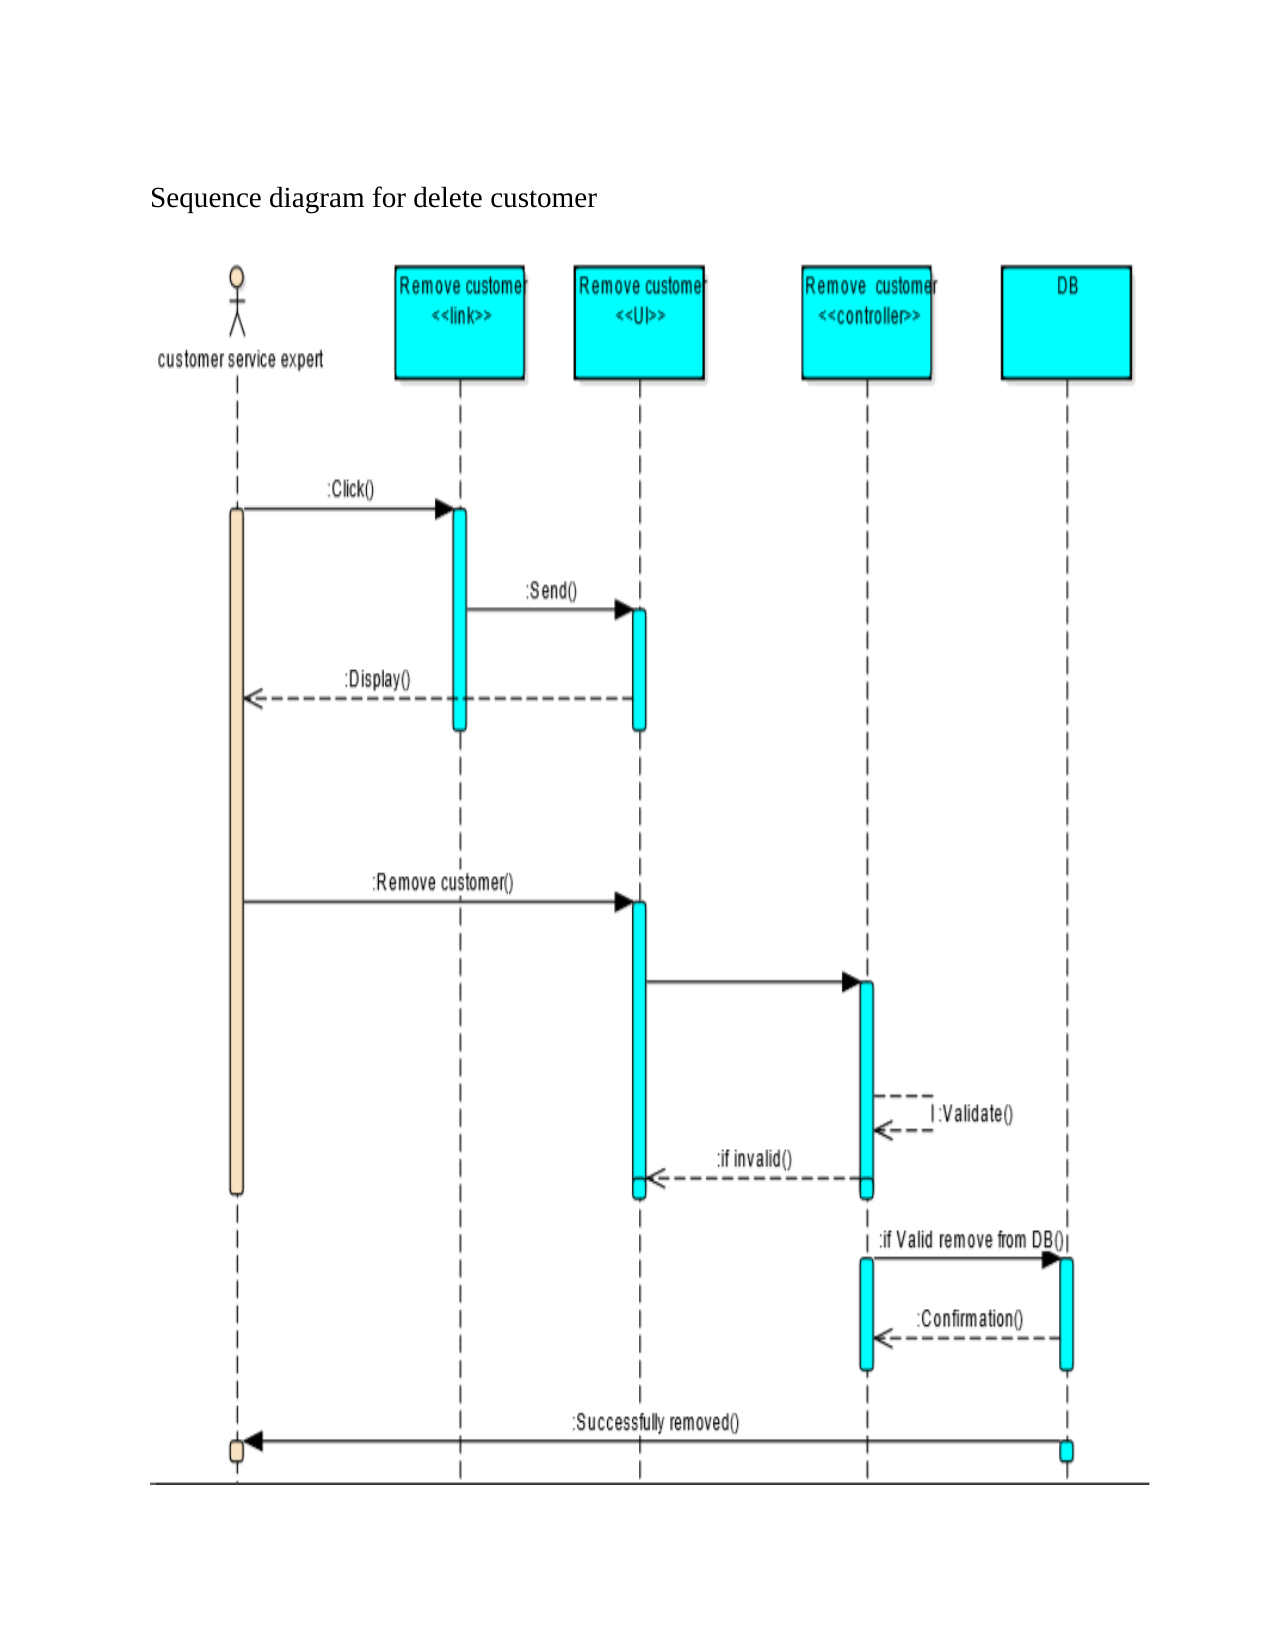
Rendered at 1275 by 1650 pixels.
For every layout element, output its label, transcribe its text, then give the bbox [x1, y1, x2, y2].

picture [150, 239, 1150, 1485]
text Sequence diagram for delete customer [150, 180, 1125, 214]
